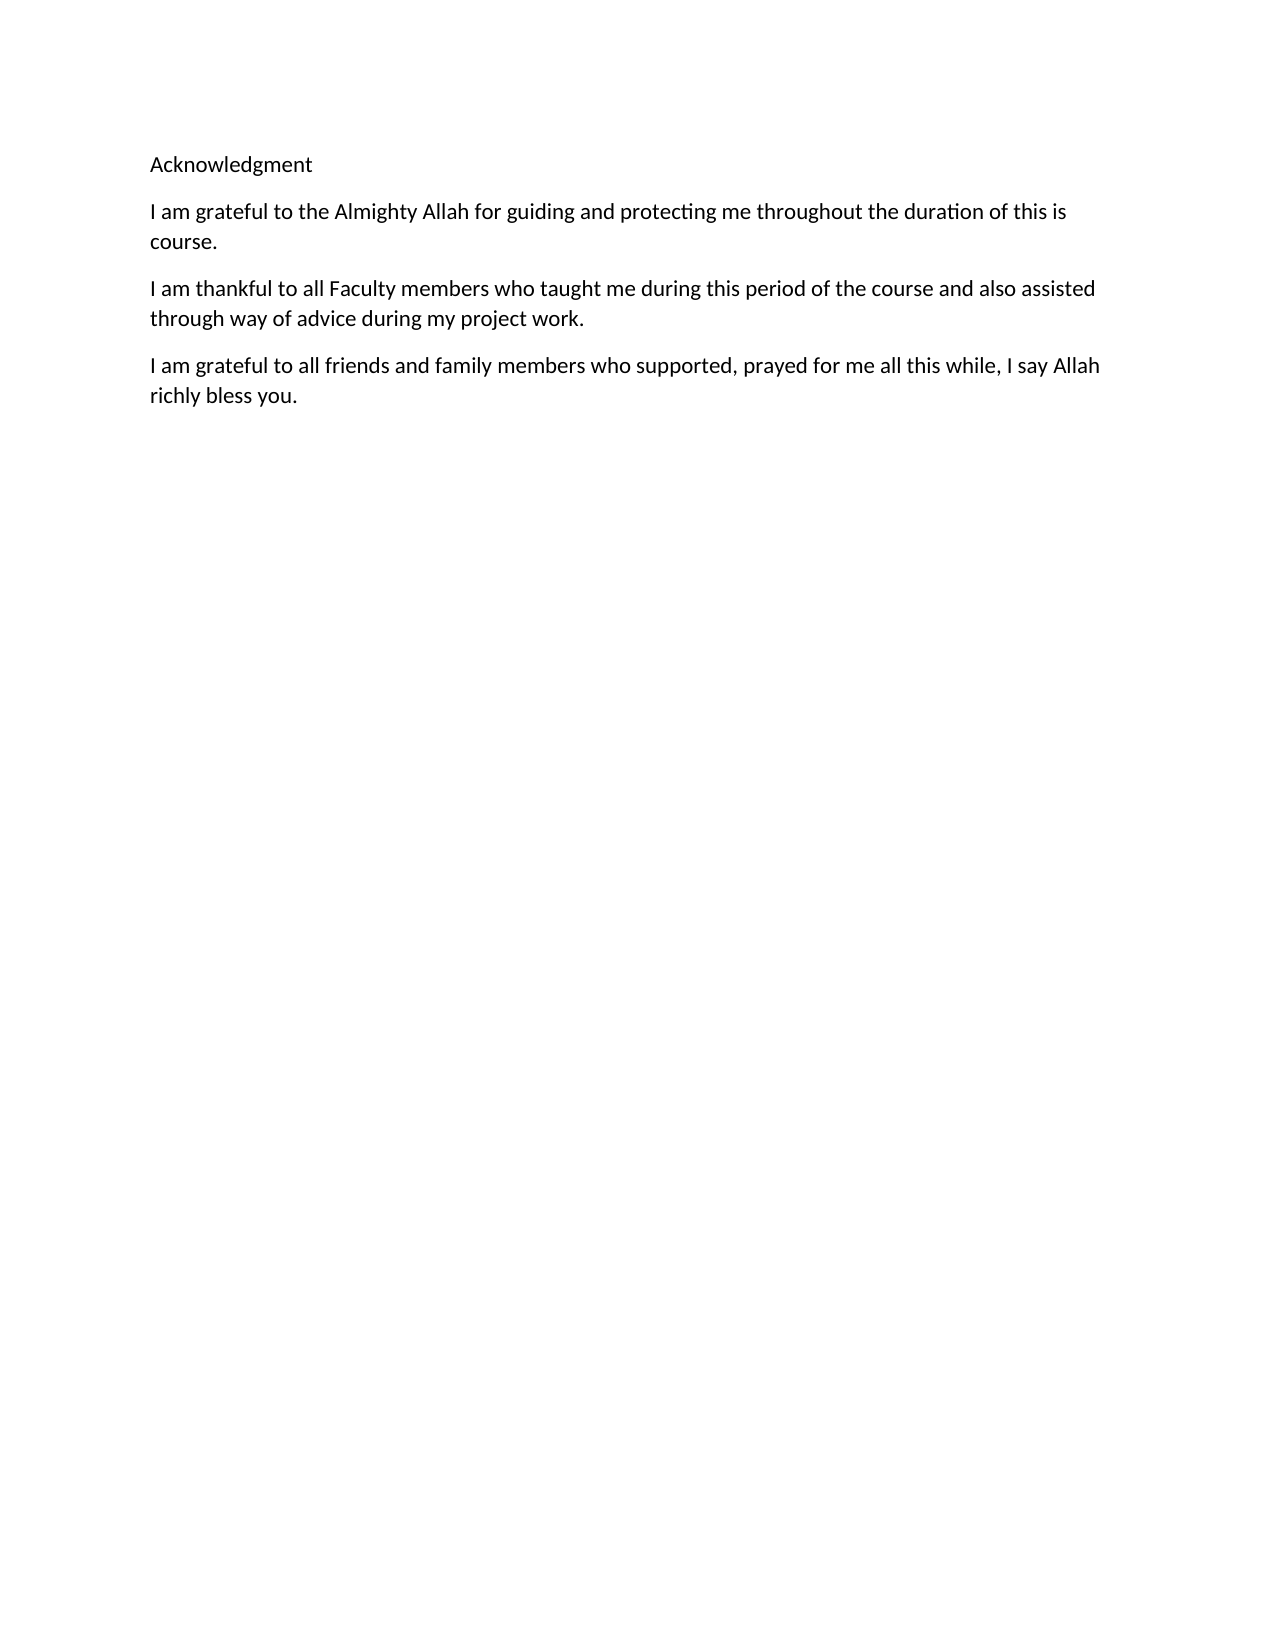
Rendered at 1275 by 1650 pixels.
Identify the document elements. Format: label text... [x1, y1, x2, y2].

text I am grateful to all friends and family members who supported, prayed for me all this while, I say Allah richly bless you. [150, 351, 1125, 409]
text I am grateful to the Almighty Allah for guiding and protecting me throughout the duration of this is course. [150, 197, 1125, 255]
text Acknowledgment [150, 150, 1125, 178]
text I am thankful to all Faculty members who taught me during this period of the course and also assisted through way of advice during my project work. [150, 274, 1125, 332]
